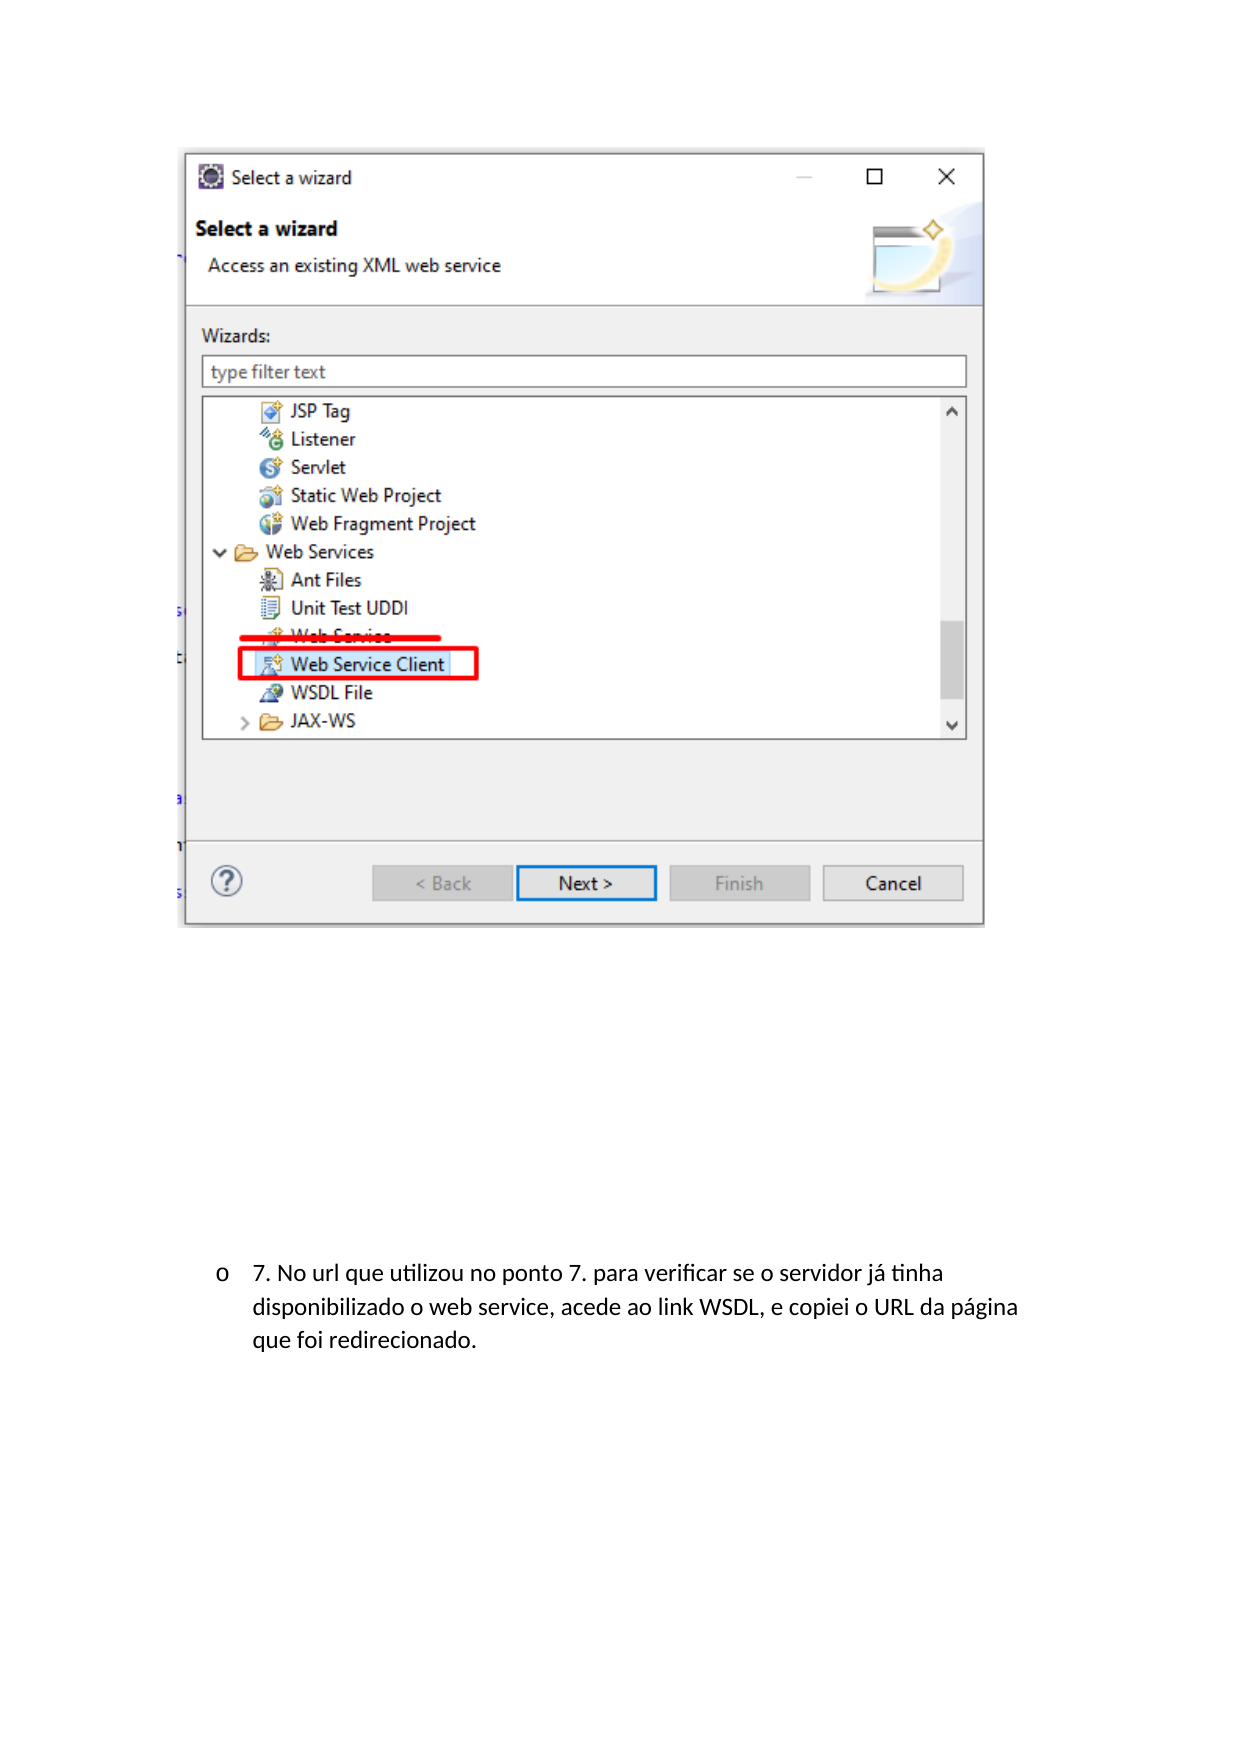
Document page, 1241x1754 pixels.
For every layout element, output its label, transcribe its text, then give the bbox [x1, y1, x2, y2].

picture [177, 147, 985, 928]
list 7. No url que utilizou no ponto 7. para verificar se o servidor já tinha disponibilizado o web service, acede ao link WSDL, e copiei o URL da página que foi redirecionado. [215, 1257, 1063, 1354]
